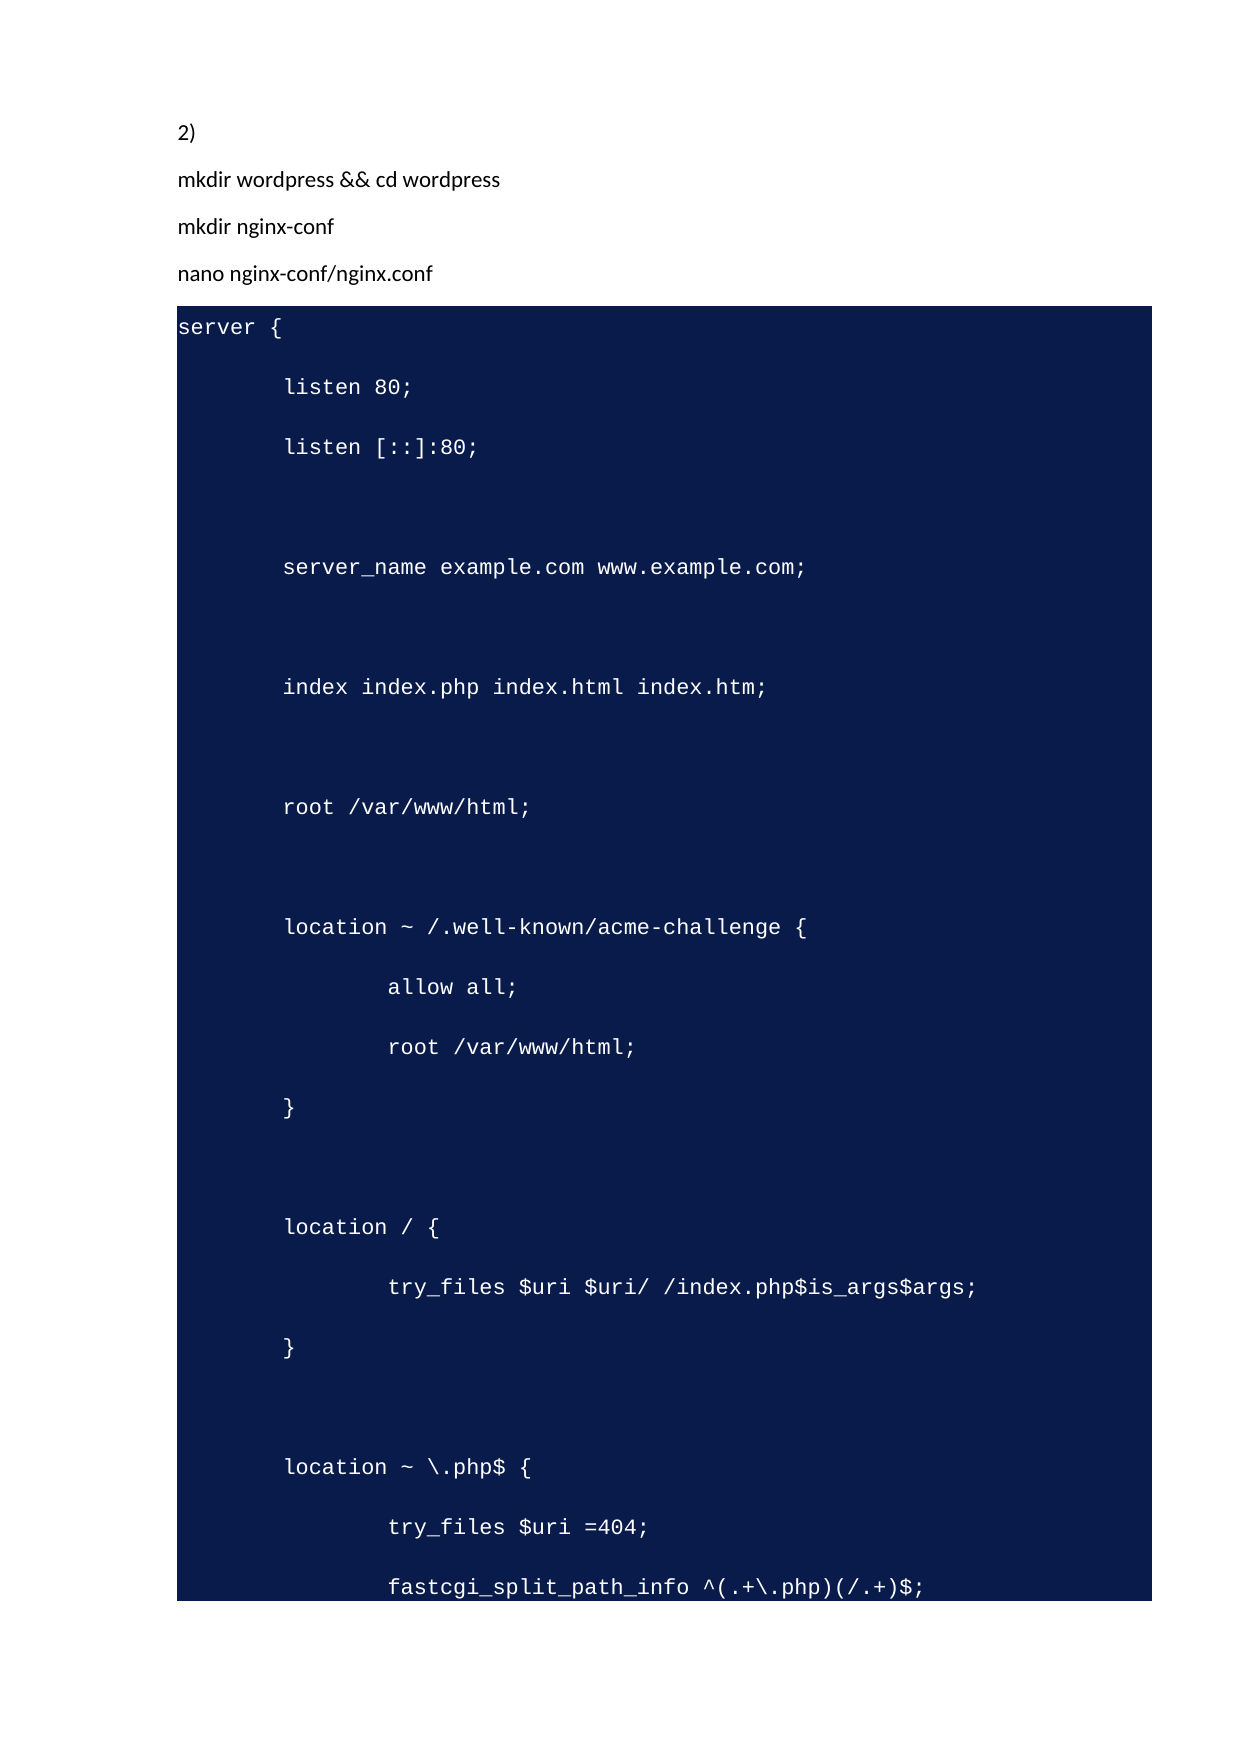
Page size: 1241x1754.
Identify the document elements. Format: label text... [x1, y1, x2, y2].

text server { [177, 306, 1152, 341]
text location ~ \.php$ { [177, 1446, 1152, 1481]
text root /var/www/html; [177, 786, 1152, 821]
text mkdir wordpress && cd wordpress [177, 165, 1152, 193]
text try_files $uri $uri/ /index.php$is_args$args; [177, 1266, 1152, 1301]
text try_files $uri =404; [177, 1506, 1152, 1541]
text } [177, 1086, 1152, 1121]
text listen [::]:80; [177, 426, 1152, 461]
text allow all; [177, 966, 1152, 1001]
text location / { [177, 1206, 1152, 1241]
text nano nginx-conf/nginx.conf [177, 259, 1152, 287]
text } [177, 1326, 1152, 1361]
text listen 80; [177, 366, 1152, 401]
text fastcgi_split_path_info ^(.+\.php)(/.+)$; [177, 1566, 1152, 1601]
text location ~ /.well-known/acme-challenge { [177, 906, 1152, 941]
text index index.php index.html index.htm; [177, 666, 1152, 701]
text server_name example.com www.example.com; [177, 546, 1152, 581]
text mkdir nginx-conf [177, 212, 1152, 240]
text 2) [177, 118, 1152, 146]
text root /var/www/html; [177, 1026, 1152, 1061]
